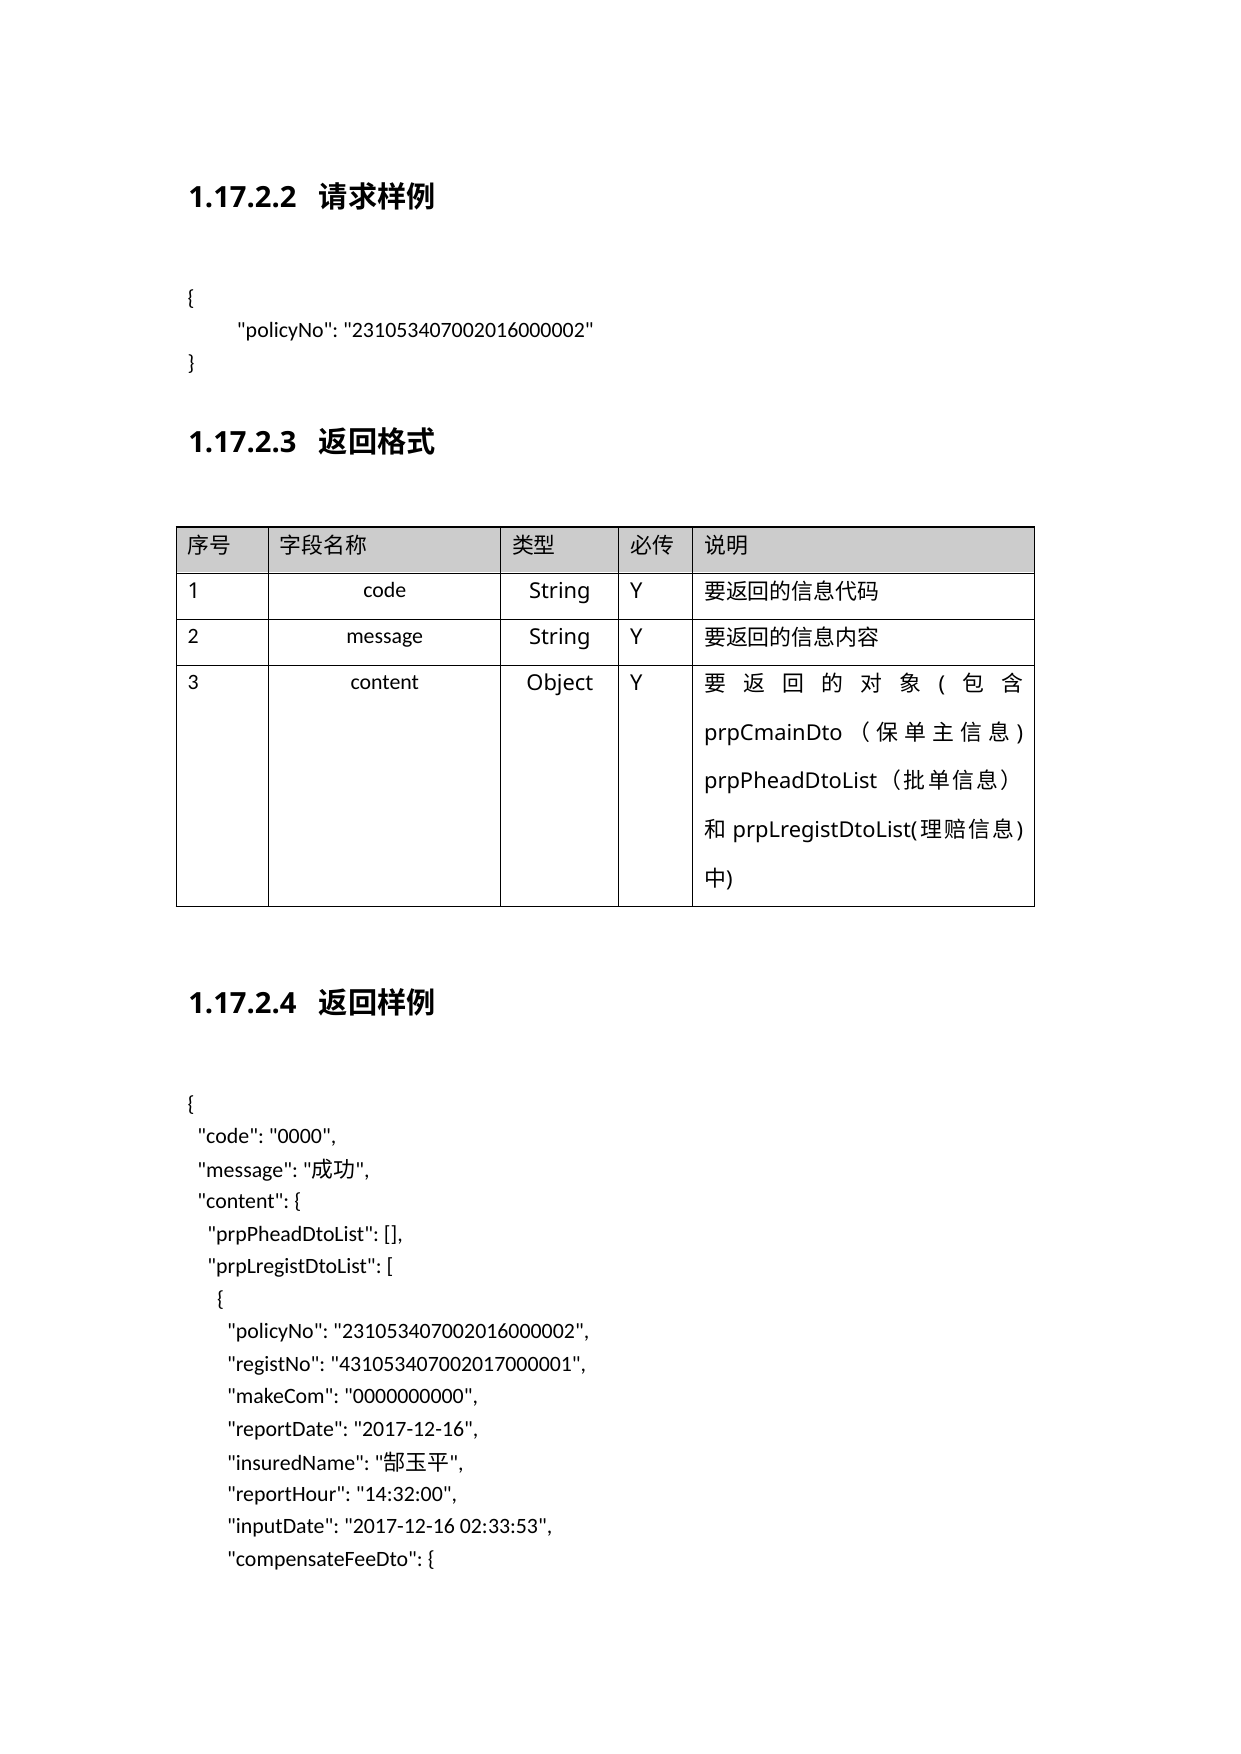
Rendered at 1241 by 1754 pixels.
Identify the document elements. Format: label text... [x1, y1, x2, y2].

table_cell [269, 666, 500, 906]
text "message": "成功", [187, 1152, 1053, 1184]
text { [187, 1282, 1053, 1314]
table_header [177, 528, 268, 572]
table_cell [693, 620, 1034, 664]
text "policyNo": "231053407002016000002" [187, 313, 1053, 346]
text "prpLregistDtoList": [ [187, 1249, 1053, 1282]
text "content": { [187, 1184, 1053, 1217]
text "insuredName": "郜玉平", [187, 1444, 1053, 1477]
subtitle 返回样例 [188, 968, 1053, 1033]
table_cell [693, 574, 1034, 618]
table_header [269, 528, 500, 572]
text "makeCom": "0000000000", [187, 1379, 1053, 1412]
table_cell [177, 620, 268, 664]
text "code": "0000", [187, 1119, 1053, 1152]
text } [187, 346, 1053, 378]
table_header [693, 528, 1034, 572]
text "prpPheadDtoList": [], [187, 1217, 1053, 1249]
text "registNo": "431053407002017000001", [187, 1347, 1053, 1379]
text { [187, 281, 1053, 313]
text "compensateFeeDto": { [187, 1542, 1053, 1574]
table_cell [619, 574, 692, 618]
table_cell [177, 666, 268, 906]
text "inputDate": "2017-12-16 02:33:53", [187, 1509, 1053, 1542]
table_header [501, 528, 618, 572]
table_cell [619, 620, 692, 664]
text { [187, 1087, 1053, 1119]
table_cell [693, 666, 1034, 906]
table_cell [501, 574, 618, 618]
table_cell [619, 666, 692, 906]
subtitle 返回格式 [188, 407, 1053, 472]
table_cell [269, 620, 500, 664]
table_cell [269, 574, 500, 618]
text "reportDate": "2017-12-16", [187, 1412, 1053, 1444]
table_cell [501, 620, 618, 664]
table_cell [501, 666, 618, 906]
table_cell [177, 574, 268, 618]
text "reportHour": "14:32:00", [187, 1477, 1053, 1509]
text "policyNo": "231053407002016000002", [187, 1314, 1053, 1347]
subtitle 请求样例 [188, 162, 1053, 227]
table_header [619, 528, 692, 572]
